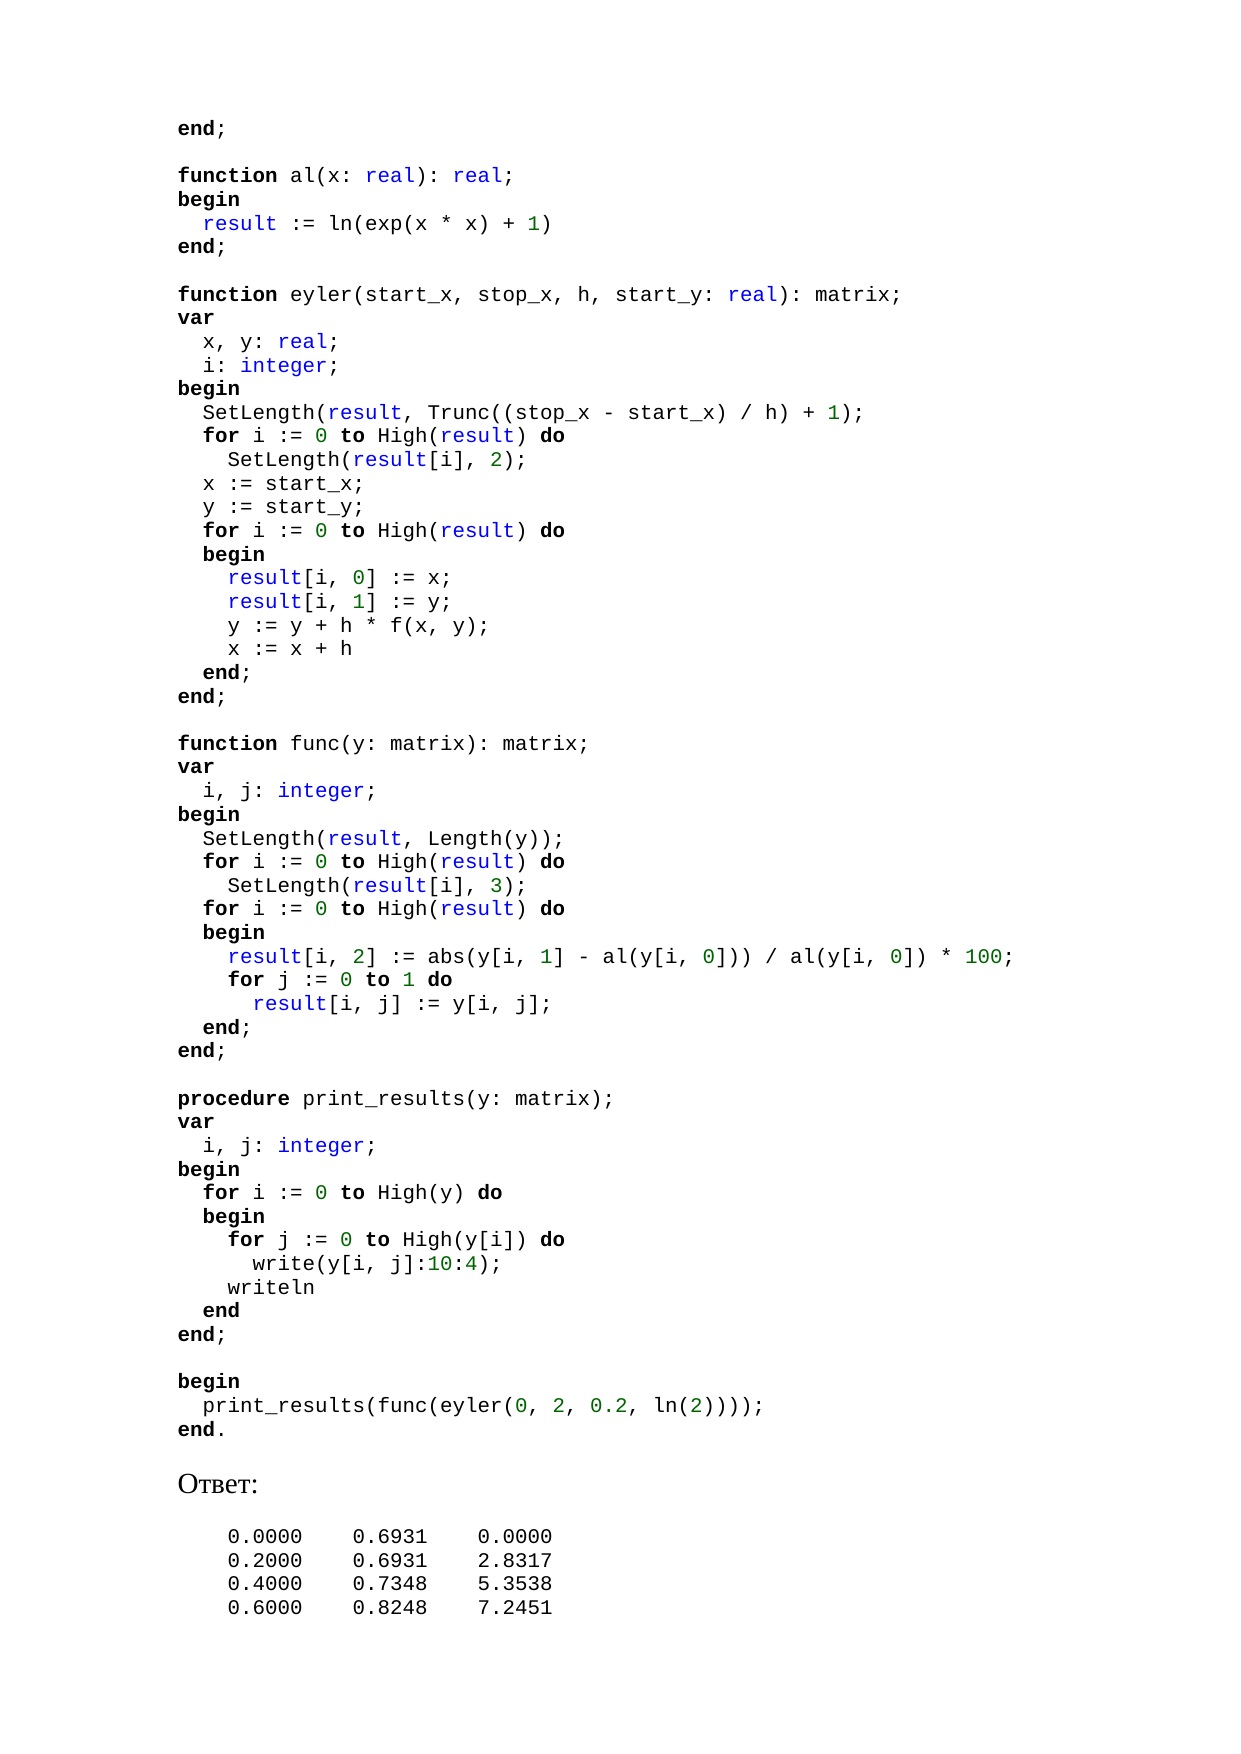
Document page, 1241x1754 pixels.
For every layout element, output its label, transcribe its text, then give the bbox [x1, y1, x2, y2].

text for i := 0 to High(y) do [177, 1182, 1152, 1206]
text begin [177, 189, 1152, 213]
text result[i, 2] := abs(y[i, 1] - al(y[i, 0])) / al(y[i, 0]) * 100; [177, 946, 1152, 969]
text function al(x: real): real; [177, 165, 1152, 189]
text SetLength(result, Trunc((stop_x - start_x) / h) + 1); [177, 402, 1152, 426]
text print_results(func(eyler(0, 2, 0.2, ln(2)))); [177, 1395, 1152, 1419]
text for j := 0 to High(y[i]) do [177, 1229, 1152, 1253]
text y := start_y; [177, 496, 1152, 520]
text end [177, 1300, 1152, 1324]
text var [177, 1111, 1152, 1135]
text result[i, 1] := y; [177, 591, 1152, 615]
text end; [177, 118, 1152, 142]
text SetLength(result, Length(y)); [177, 827, 1152, 851]
text end; [177, 1017, 1152, 1040]
text SetLength(result[i], 2); [177, 449, 1152, 473]
text end; [177, 662, 1152, 686]
text begin [177, 544, 1152, 567]
text procedure print_results(y: matrix); [177, 1088, 1152, 1111]
text i, j: integer; [177, 1135, 1152, 1158]
text begin [177, 1206, 1152, 1229]
text begin [177, 378, 1152, 402]
text 0.6000 0.8248 7.2451 [177, 1597, 1152, 1621]
text end; [177, 1040, 1152, 1064]
text i: integer; [177, 354, 1152, 378]
text begin [177, 804, 1152, 827]
text for j := 0 to 1 do [177, 969, 1152, 993]
text end. [177, 1419, 1152, 1442]
text Ответ: [177, 1467, 1152, 1500]
text begin [177, 1158, 1152, 1182]
text end; [177, 1324, 1152, 1348]
text for i := 0 to High(result) do [177, 898, 1152, 922]
text writeln [177, 1277, 1152, 1300]
text var [177, 307, 1152, 331]
text begin [177, 922, 1152, 946]
text SetLength(result[i], 3); [177, 875, 1152, 898]
text result := ln(exp(x * x) + 1) [177, 213, 1152, 236]
text 0.4000 0.7348 5.3538 [177, 1573, 1152, 1597]
text write(y[i, j]:10:4); [177, 1253, 1152, 1277]
text for i := 0 to High(result) do [177, 426, 1152, 449]
text for i := 0 to High(result) do [177, 520, 1152, 544]
text end; [177, 236, 1152, 260]
text 0.0000 0.6931 0.0000 [177, 1526, 1152, 1550]
text function eyler(start_x, stop_x, h, start_y: real): matrix; [177, 284, 1152, 307]
text x, y: real; [177, 331, 1152, 354]
text end; [177, 686, 1152, 709]
text y := y + h * f(x, y); [177, 615, 1152, 638]
text function func(y: matrix): matrix; [177, 733, 1152, 757]
text x := start_x; [177, 473, 1152, 496]
text var [177, 757, 1152, 780]
text begin [177, 1371, 1152, 1395]
text for i := 0 to High(result) do [177, 851, 1152, 875]
text i, j: integer; [177, 780, 1152, 804]
text result[i, j] := y[i, j]; [177, 993, 1152, 1017]
text 0.2000 0.6931 2.8317 [177, 1550, 1152, 1573]
text x := x + h [177, 638, 1152, 662]
text result[i, 0] := x; [177, 567, 1152, 591]
